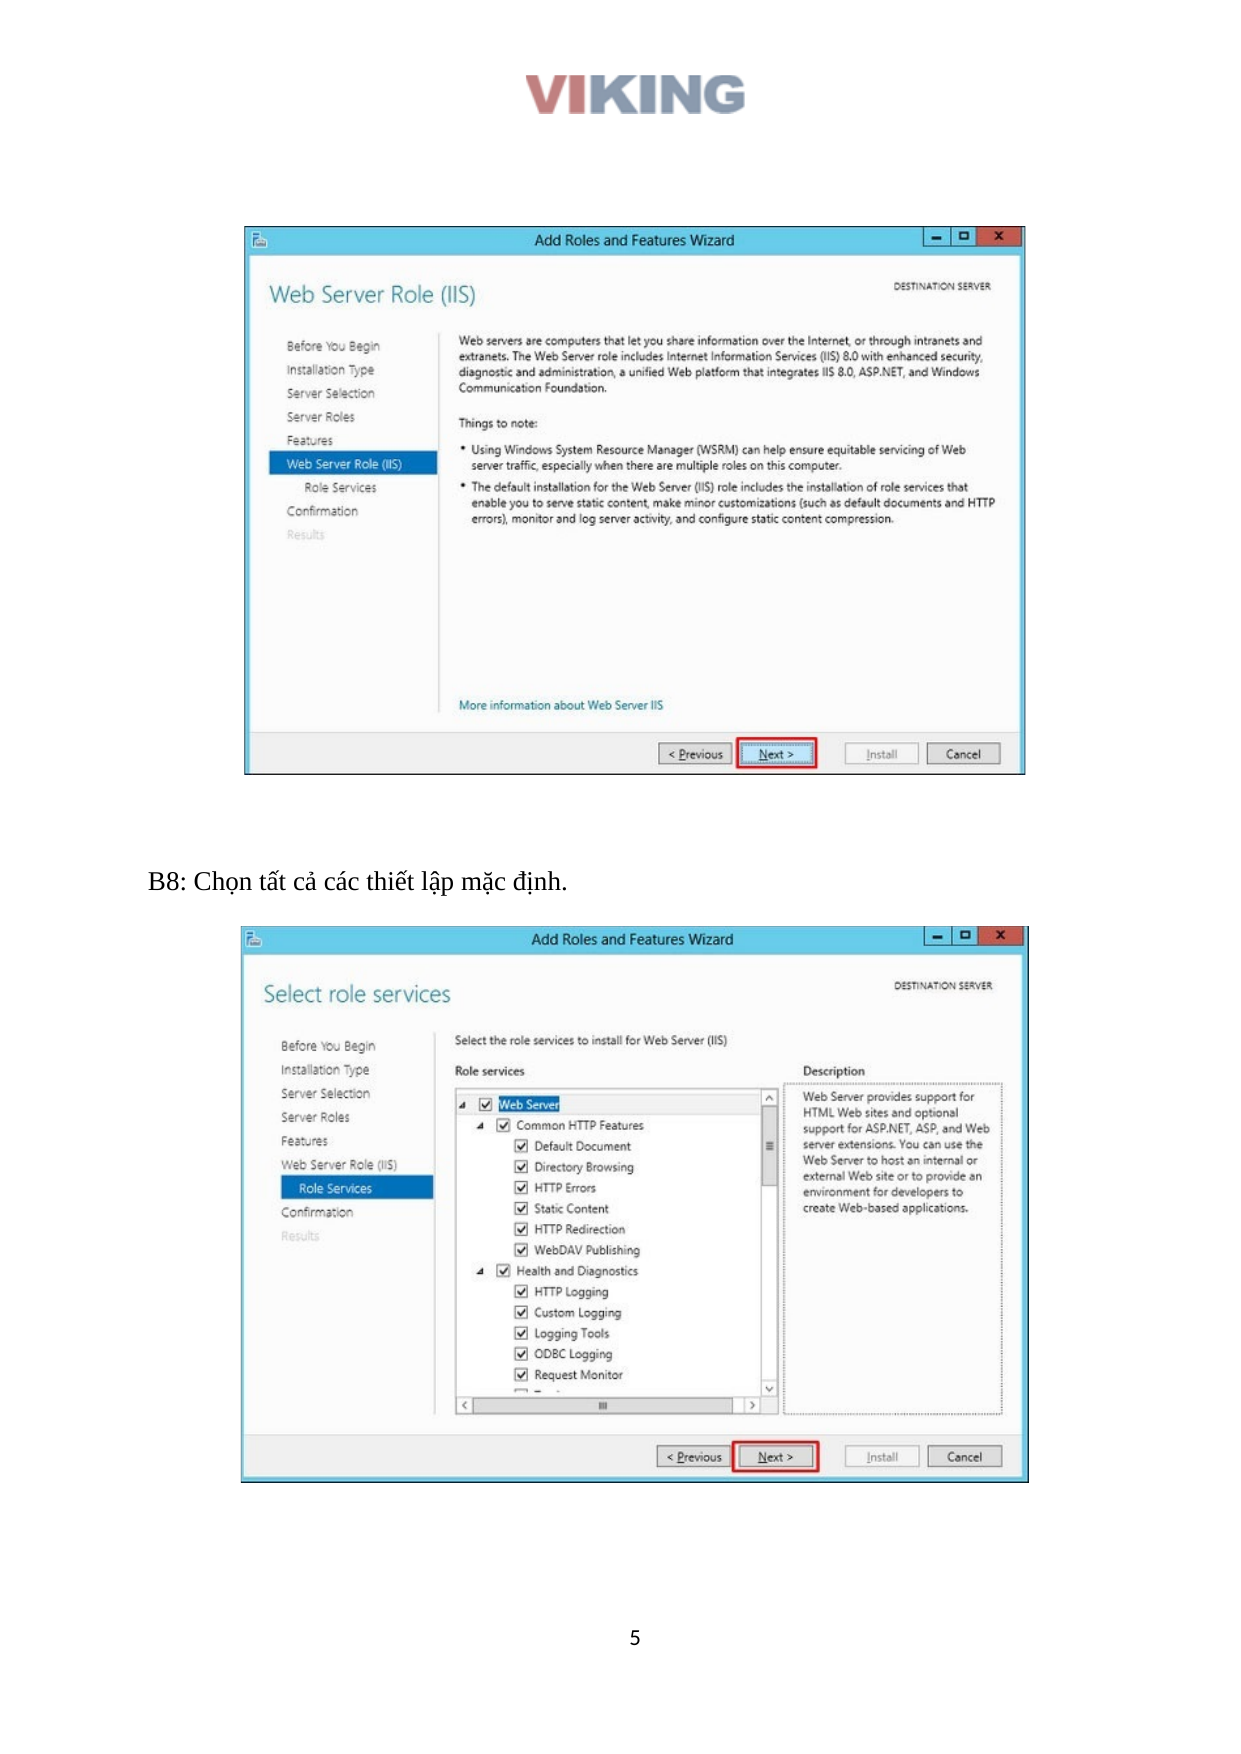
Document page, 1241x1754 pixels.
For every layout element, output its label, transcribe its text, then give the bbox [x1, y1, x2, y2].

picture [244, 226, 1026, 775]
picture [240, 926, 1029, 1483]
picture [525, 75, 745, 114]
text B8: Chọn tất cả các thiết lập mặc định. [148, 865, 1122, 896]
